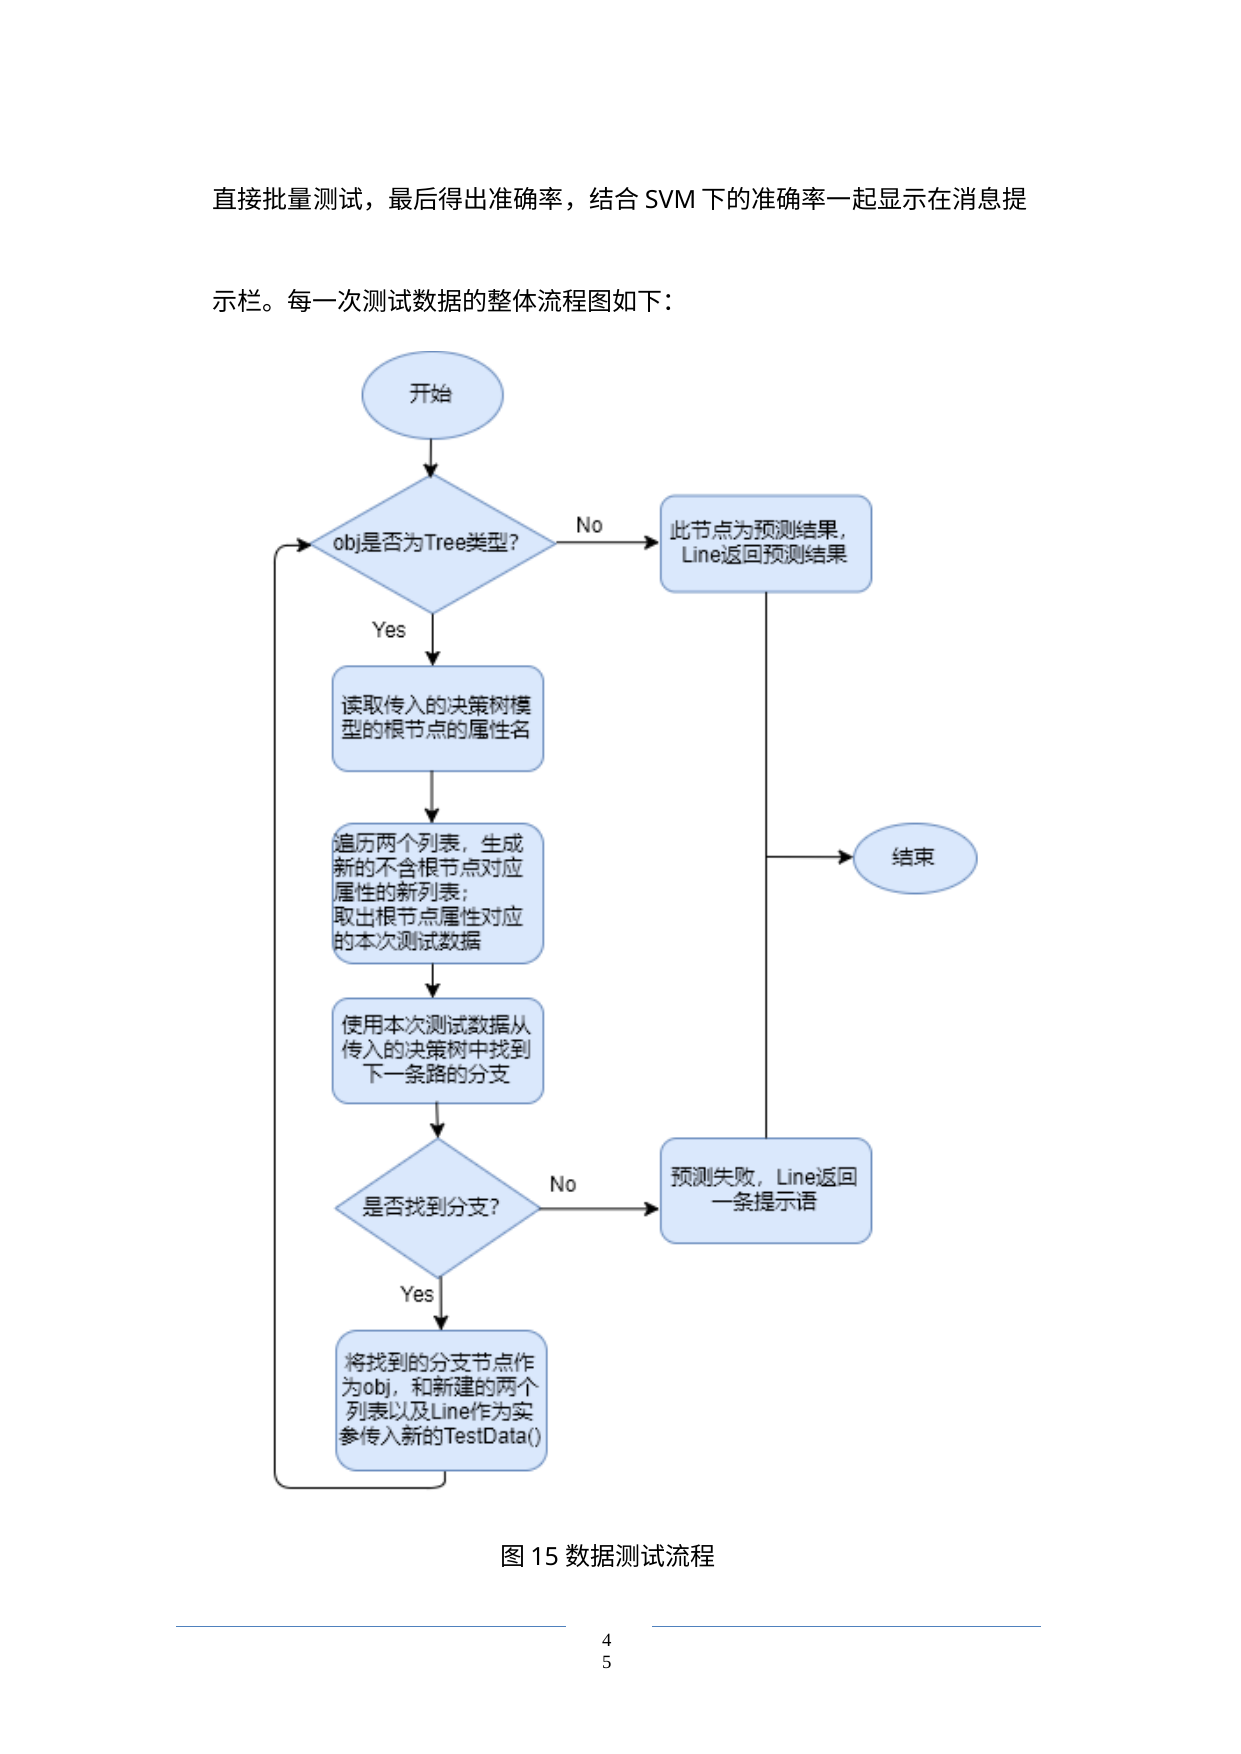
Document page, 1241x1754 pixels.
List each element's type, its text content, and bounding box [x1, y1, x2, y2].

text 图15 数据测试流程 [187, 1521, 1028, 1589]
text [212, 164, 1028, 334]
picture [262, 351, 978, 1505]
